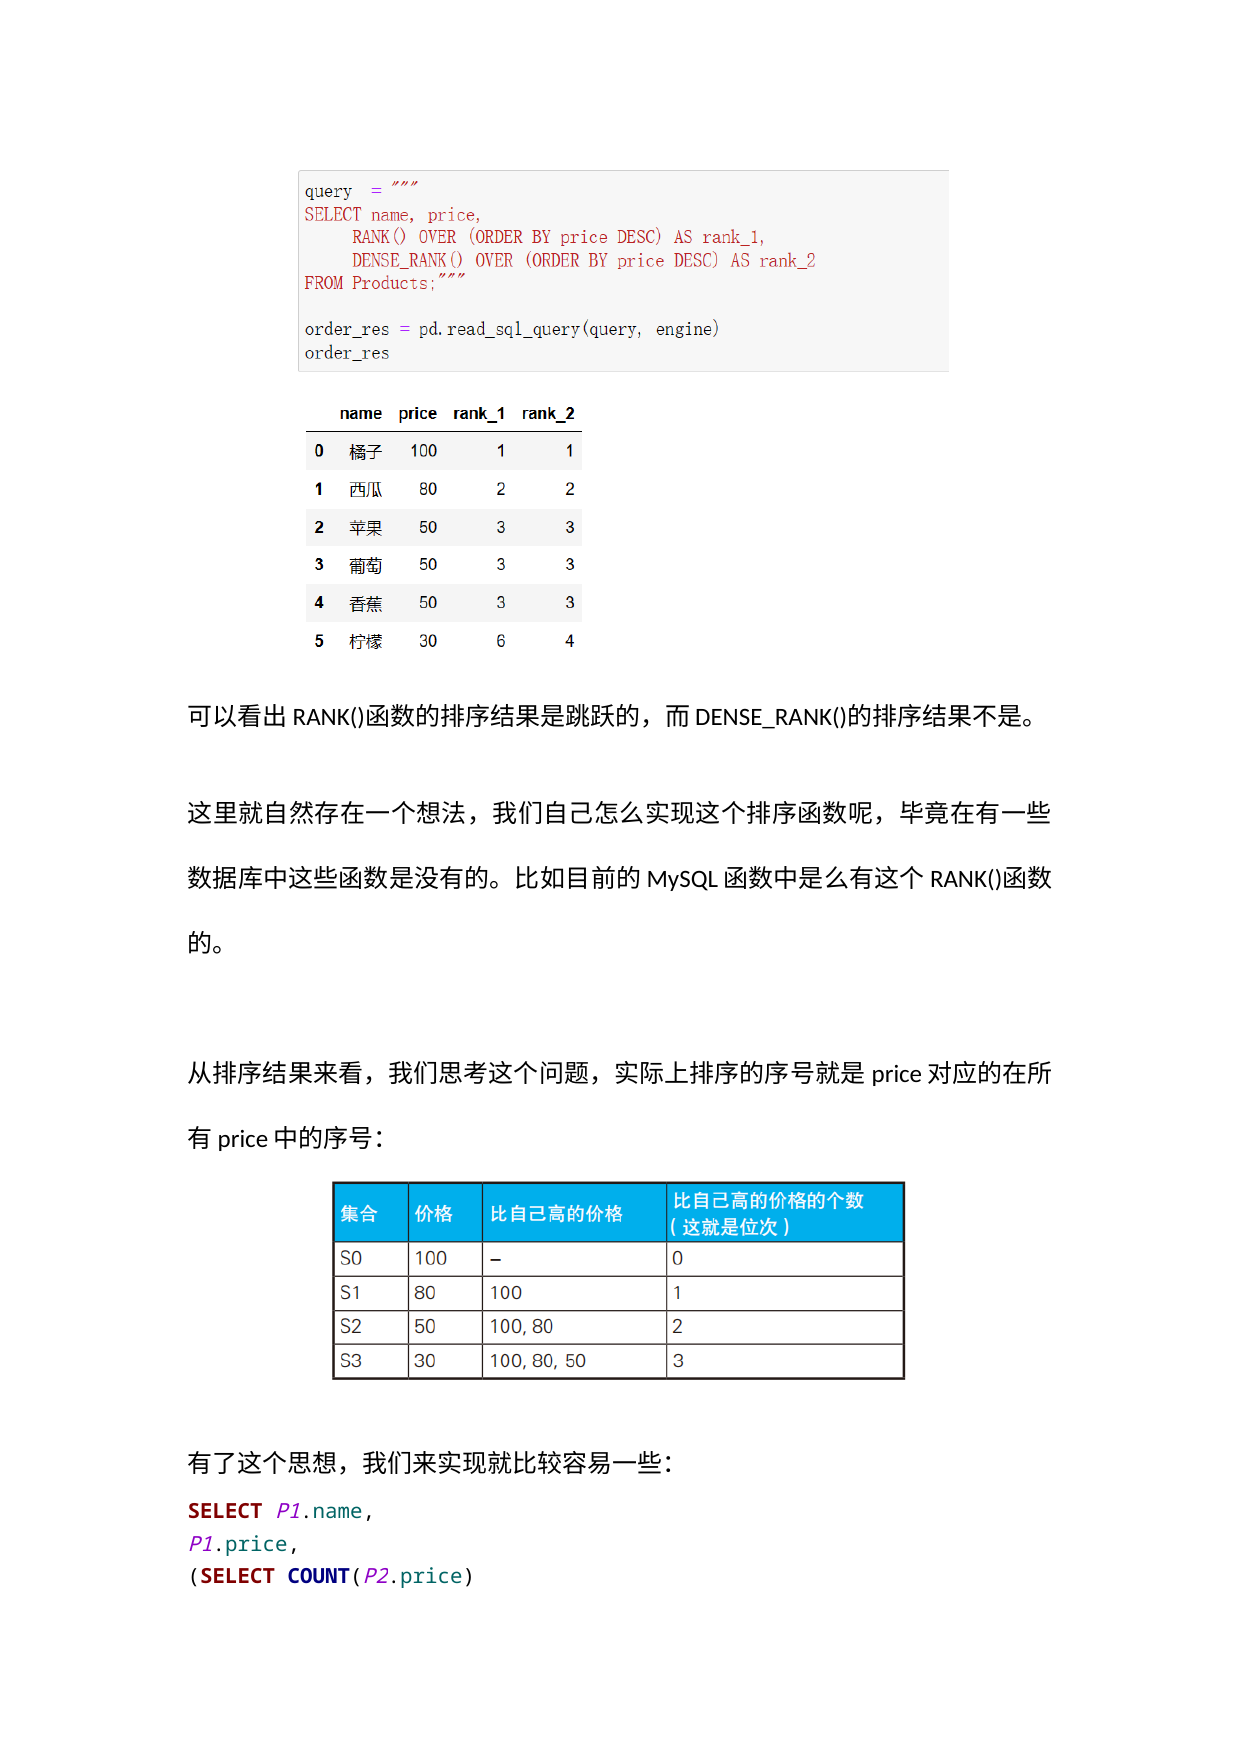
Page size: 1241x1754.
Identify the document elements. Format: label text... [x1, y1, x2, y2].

list 可以看出RANK()函数的排序结果是跳跃的，而DENSE_RANK()的排序结果不是。 [187, 682, 1053, 747]
text P1.price, [187, 1527, 1053, 1559]
text (SELECT COUNT(P2.price) [187, 1559, 1053, 1592]
picture [318, 1169, 923, 1384]
list 有了这个思想，我们来实现就比较容易一些： [187, 1429, 1053, 1494]
picture [291, 162, 949, 667]
list 这里就自然存在一个想法，我们自己怎么实现这个排序函数呢，毕竟在有一些数据库中这些函数是没有的。比如目前的MySQL函数中是么有这个RANK()函数的。 [187, 779, 1053, 974]
list 从排序结果来看，我们思考这个问题，实际上排序的序号就是price对应的在所有price中的序号： [187, 1039, 1053, 1169]
text SELECT P1.name, [187, 1494, 1053, 1527]
